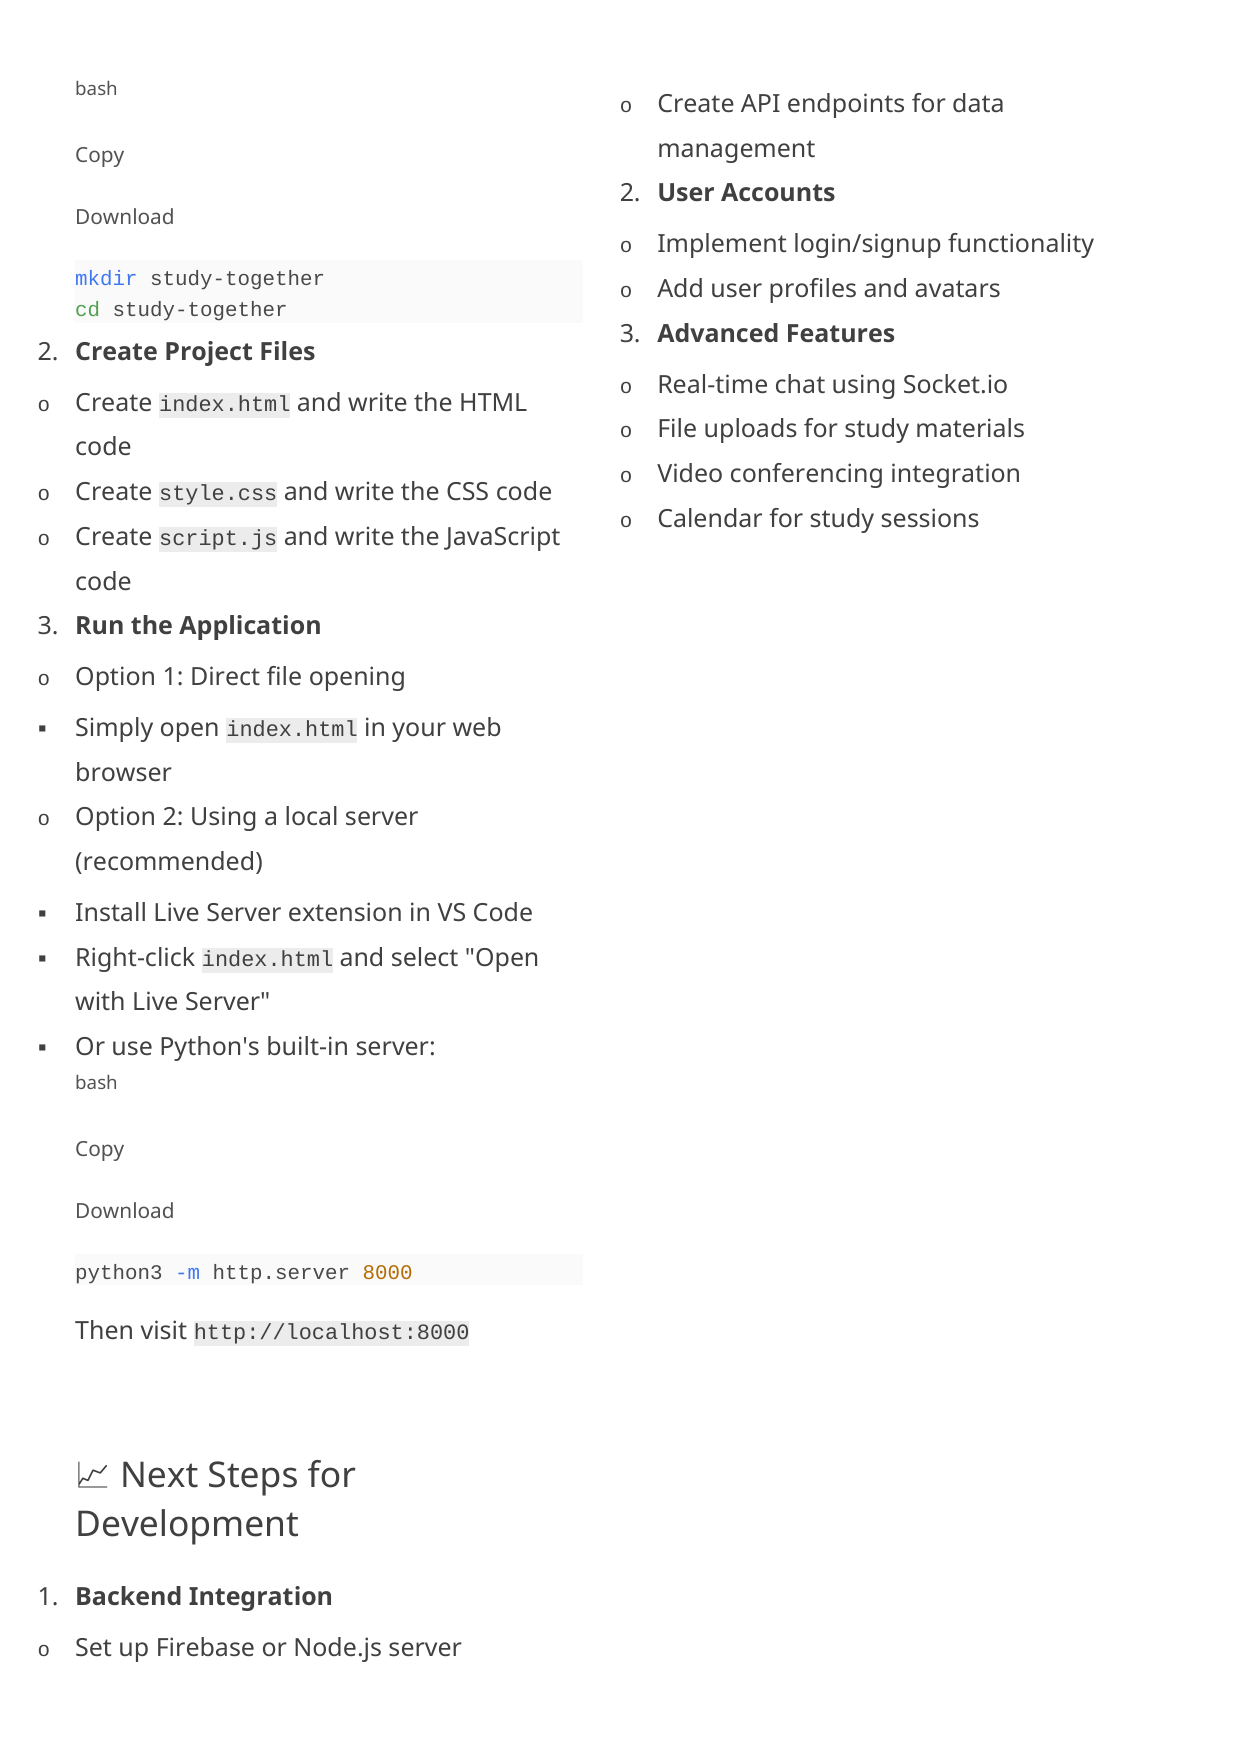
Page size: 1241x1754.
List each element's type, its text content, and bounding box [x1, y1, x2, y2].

text Download [75, 1192, 583, 1225]
list Simply open index.html in your web browser [37, 699, 583, 788]
list Option 2: Using a local server (recommended) [37, 788, 583, 878]
list Option 1: Direct file opening [37, 648, 583, 693]
list Real-time chat using Socket.io [620, 356, 1165, 400]
list Create script.js and write the JavaScript code [37, 508, 583, 597]
list Set up Firebase or Node.js server [37, 1619, 583, 1663]
list Backend Integration [37, 1568, 583, 1612]
text cd study-together [75, 291, 583, 323]
text Download [75, 198, 583, 231]
text bash [75, 1069, 583, 1094]
text mkdir study-together [75, 260, 583, 291]
list Implement login/signup functionality [620, 215, 1165, 260]
list Create style.css and write the CSS code [37, 463, 583, 508]
list Add user profiles and avatars [620, 260, 1165, 305]
list Install Live Server extension in VS Code [37, 884, 583, 929]
list Calendar for study sessions [620, 490, 1165, 534]
list Advanced Features [620, 305, 1165, 349]
text Copy [75, 130, 583, 169]
list Create Project Files [37, 323, 583, 367]
list Create API endpoints for data management [620, 75, 1165, 164]
list Create index.html and write the HTML code [37, 374, 583, 463]
list Or use Python's built-in server: [37, 1018, 583, 1063]
list File uploads for study materials [620, 400, 1165, 445]
text bash [75, 75, 583, 101]
text python3 -m http.server 8000 [75, 1254, 583, 1285]
text Copy [75, 1124, 583, 1163]
list Run the Application [37, 597, 583, 642]
text Then visit http://localhost:8000 [75, 1302, 583, 1347]
list User Accounts [620, 164, 1165, 209]
text 📈 Next Steps for Development [75, 1450, 583, 1546]
list Right-click index.html and select "Open with Live Server" [37, 929, 583, 1018]
list Video conferencing integration [620, 445, 1165, 490]
